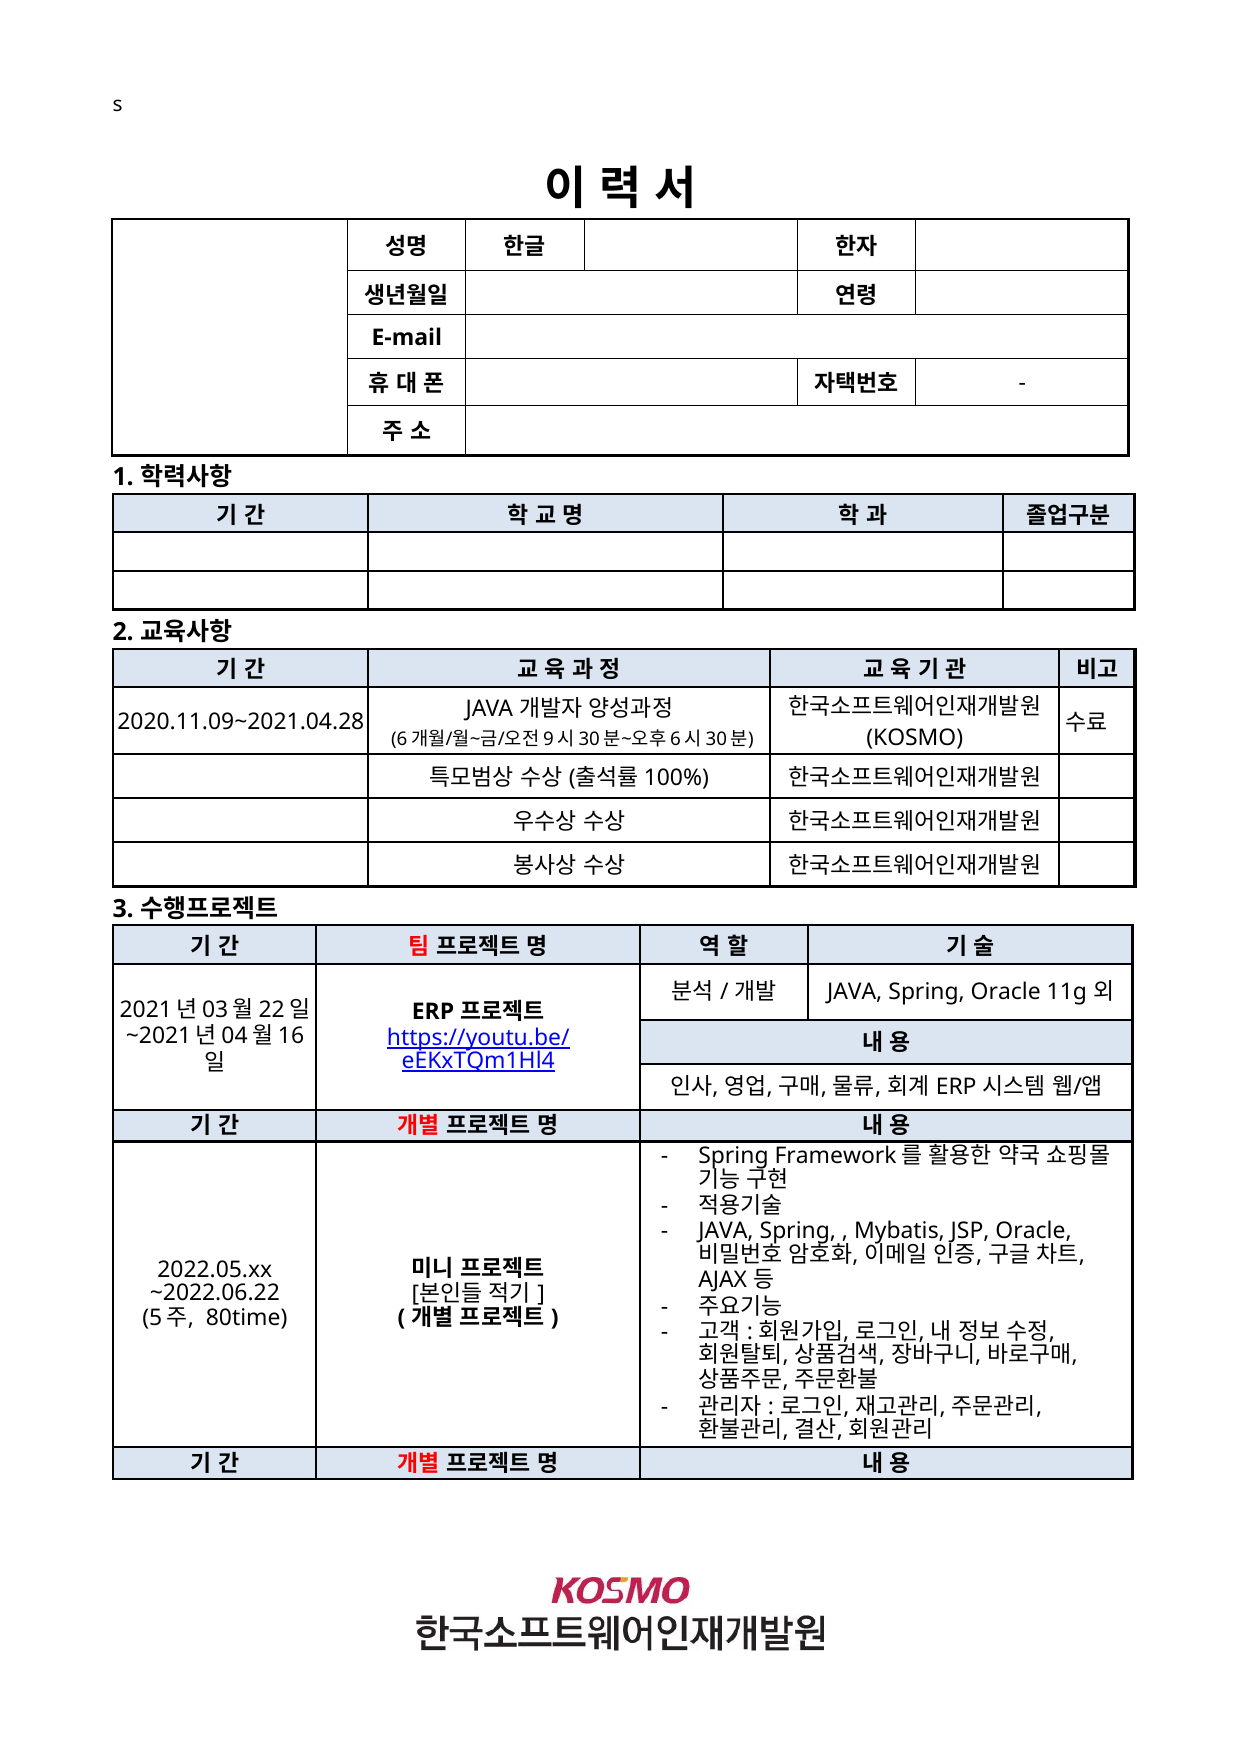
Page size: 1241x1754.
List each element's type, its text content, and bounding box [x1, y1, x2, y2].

table_cell 봉사상 수상 [369, 843, 769, 885]
table_cell [1004, 572, 1133, 608]
table_cell 한국소프트웨어인재개발원 [771, 843, 1058, 885]
table_cell 한국소프트웨어인재개발원 (KOSMO) [771, 688, 1058, 752]
table_cell [114, 843, 367, 885]
table_cell 연령 [798, 271, 915, 314]
table_cell 내 용 [641, 1021, 1131, 1063]
text 2. 교육사항 [112, 611, 1128, 647]
table_cell [114, 572, 367, 608]
table_header 기 간 [114, 926, 315, 963]
table_cell 분석 / 개발 [641, 965, 807, 1018]
table_cell [724, 533, 1002, 570]
table_cell 주 소 [348, 406, 465, 453]
table_cell 내 용 [641, 1111, 1131, 1140]
table_cell JAVA, Spring, Oracle 11g 외 [809, 965, 1131, 1018]
table_header 한자 [798, 220, 915, 270]
table_header 역 할 [641, 926, 807, 963]
table_cell 내 용 [641, 1448, 1131, 1478]
table_header 성명 [348, 220, 465, 270]
table_cell 기 간 [114, 1448, 315, 1478]
table_cell [1060, 755, 1133, 797]
table_header 한글 [466, 220, 584, 270]
table_cell 2020.11.09~2021.04.28 [114, 688, 367, 752]
table_cell [466, 406, 1127, 453]
table_cell [369, 572, 722, 608]
table_header 기 술 [809, 926, 1131, 963]
table_cell 개별 프로젝트 명 [317, 1111, 639, 1140]
text 3. 수행프로젝트 [112, 888, 1128, 924]
table_cell [369, 533, 722, 570]
table_header 학 과 [724, 495, 1002, 531]
picture [416, 1577, 824, 1651]
table_header 기 간 [114, 650, 367, 686]
table_cell [724, 572, 1002, 608]
table_cell - [916, 359, 1127, 405]
table_cell 개별 프로젝트 명 [317, 1448, 639, 1478]
table_header 졸업구분 [1004, 495, 1133, 531]
table_cell [114, 799, 367, 841]
table_header [113, 220, 347, 453]
table_cell 휴 대 폰 [348, 359, 465, 405]
table_cell Spring Framework를 활용한 약국 쇼핑몰 기능 구현 적용기술 JAVA, Spring, , Mybatis, JSP, Oracle, 비밀번호 암호화, 이메일 인증, 구글 차트, AJAX 등 주요기능 고객 : 회원가입, 로그인, 내 정보 수정, 회원탈퇴, 상품검색, 장바구니, 바로구매, 상품주문, 주문환불 관리자 : 로그인, 재고관리, 주문관리, 환불관리, 결산, 회원관리 [641, 1143, 1131, 1446]
table_header 교 육 과 정 [369, 650, 769, 686]
table_cell 기 간 [114, 1111, 315, 1140]
text 1. 학력사항 [112, 457, 1128, 493]
table_cell [114, 755, 367, 797]
table_cell ERP 프로젝트 https://youtu.be/eEKxTQm1Hl4 [317, 965, 639, 1108]
text 이 력 서 [112, 151, 1128, 217]
table_cell 자택번호 [798, 359, 915, 405]
table_cell 특모범상 수상 (출석률100%) [369, 755, 769, 797]
table_header 기 간 [114, 495, 367, 531]
table_cell [1060, 843, 1133, 885]
table_header 비고 [1060, 650, 1133, 686]
table_cell 미니 프로젝트 [본인들 적기 ] ( 개별 프로젝트 ) [317, 1143, 639, 1446]
table_cell [466, 359, 797, 405]
table_cell [114, 533, 367, 570]
table_cell E-mail [348, 315, 465, 358]
table_header [916, 220, 1127, 270]
table_cell 수료 [1060, 688, 1133, 752]
table_cell [916, 271, 1127, 314]
table_cell [1004, 533, 1133, 570]
table_cell [466, 315, 1127, 358]
table_cell 한국소프트웨어인재개발원 [771, 799, 1058, 841]
table_cell 생년월일 [348, 271, 465, 314]
table_cell 우수상 수상 [369, 799, 769, 841]
table_cell 2021년03월22일~2021년04월16일 [114, 965, 315, 1108]
table_cell [466, 271, 797, 314]
table_header 팀 프로젝트 명 [317, 926, 639, 963]
table_header 학 교 명 [369, 495, 722, 531]
table_cell JAVA 개발자 양성과정 (6개월/월~금/오전9시30분~오후6시30분) [369, 688, 769, 752]
table_cell 2022.05.xx ~2022.06.22 (5주, 80time) [114, 1143, 315, 1446]
table_cell [1060, 799, 1133, 841]
table_header [585, 220, 797, 270]
table_header 교 육 기 관 [771, 650, 1058, 686]
table_cell 한국소프트웨어인재개발원 [771, 755, 1058, 797]
table_cell 인사, 영업, 구매, 물류, 회계 ERP 시스템 웹/앱 [641, 1065, 1131, 1108]
